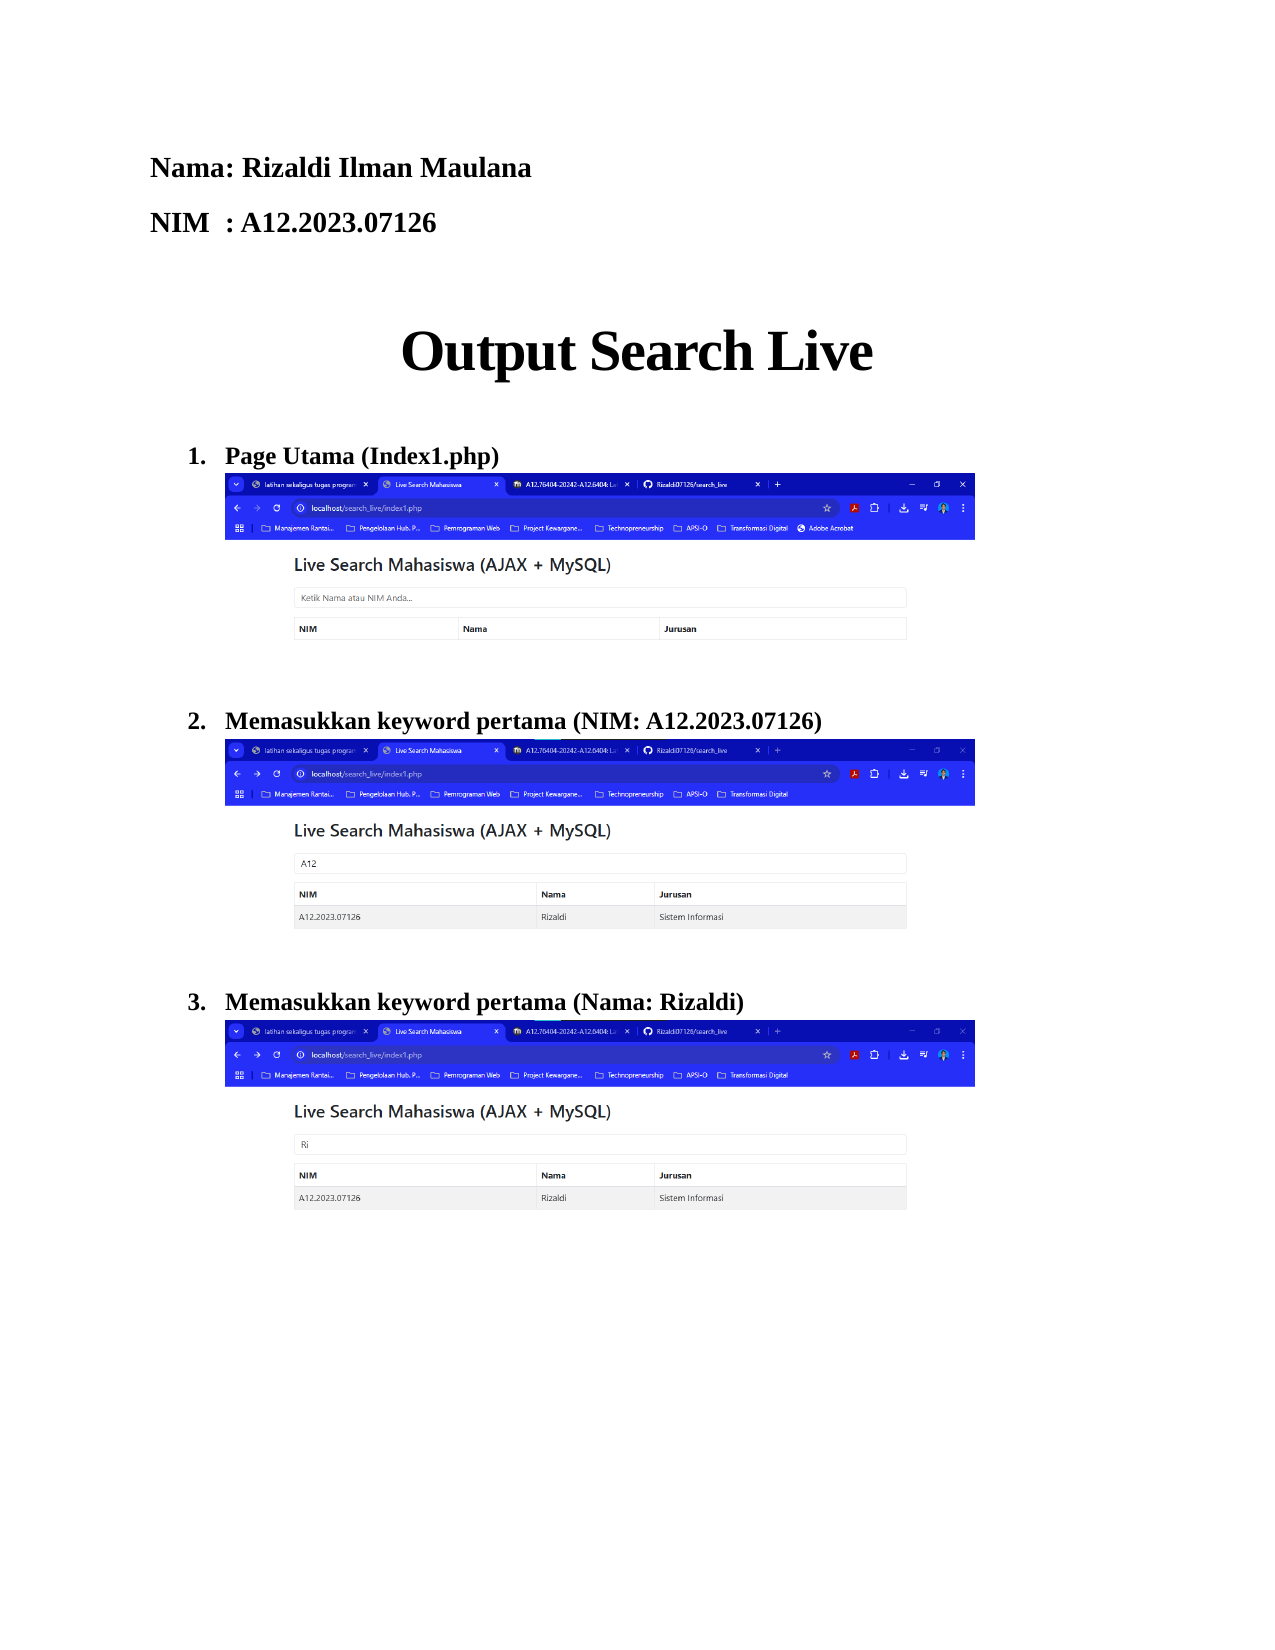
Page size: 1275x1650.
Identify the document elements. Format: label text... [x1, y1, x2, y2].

text NIM : A12.2023.07126 [150, 205, 1125, 239]
picture [225, 473, 975, 702]
picture [225, 1020, 975, 1258]
title Output Search Live [150, 316, 1125, 383]
picture [225, 739, 975, 983]
text Nama : Rizaldi Ilman Maulana [150, 150, 1125, 183]
list Page Utama (Index1.php) [187, 441, 1125, 469]
list Memasukkan keyword pertama (NIM: A12.2023.07126) [187, 706, 1125, 735]
list Memasukkan keyword pertama (Nama: Rizaldi) [187, 987, 1125, 1016]
